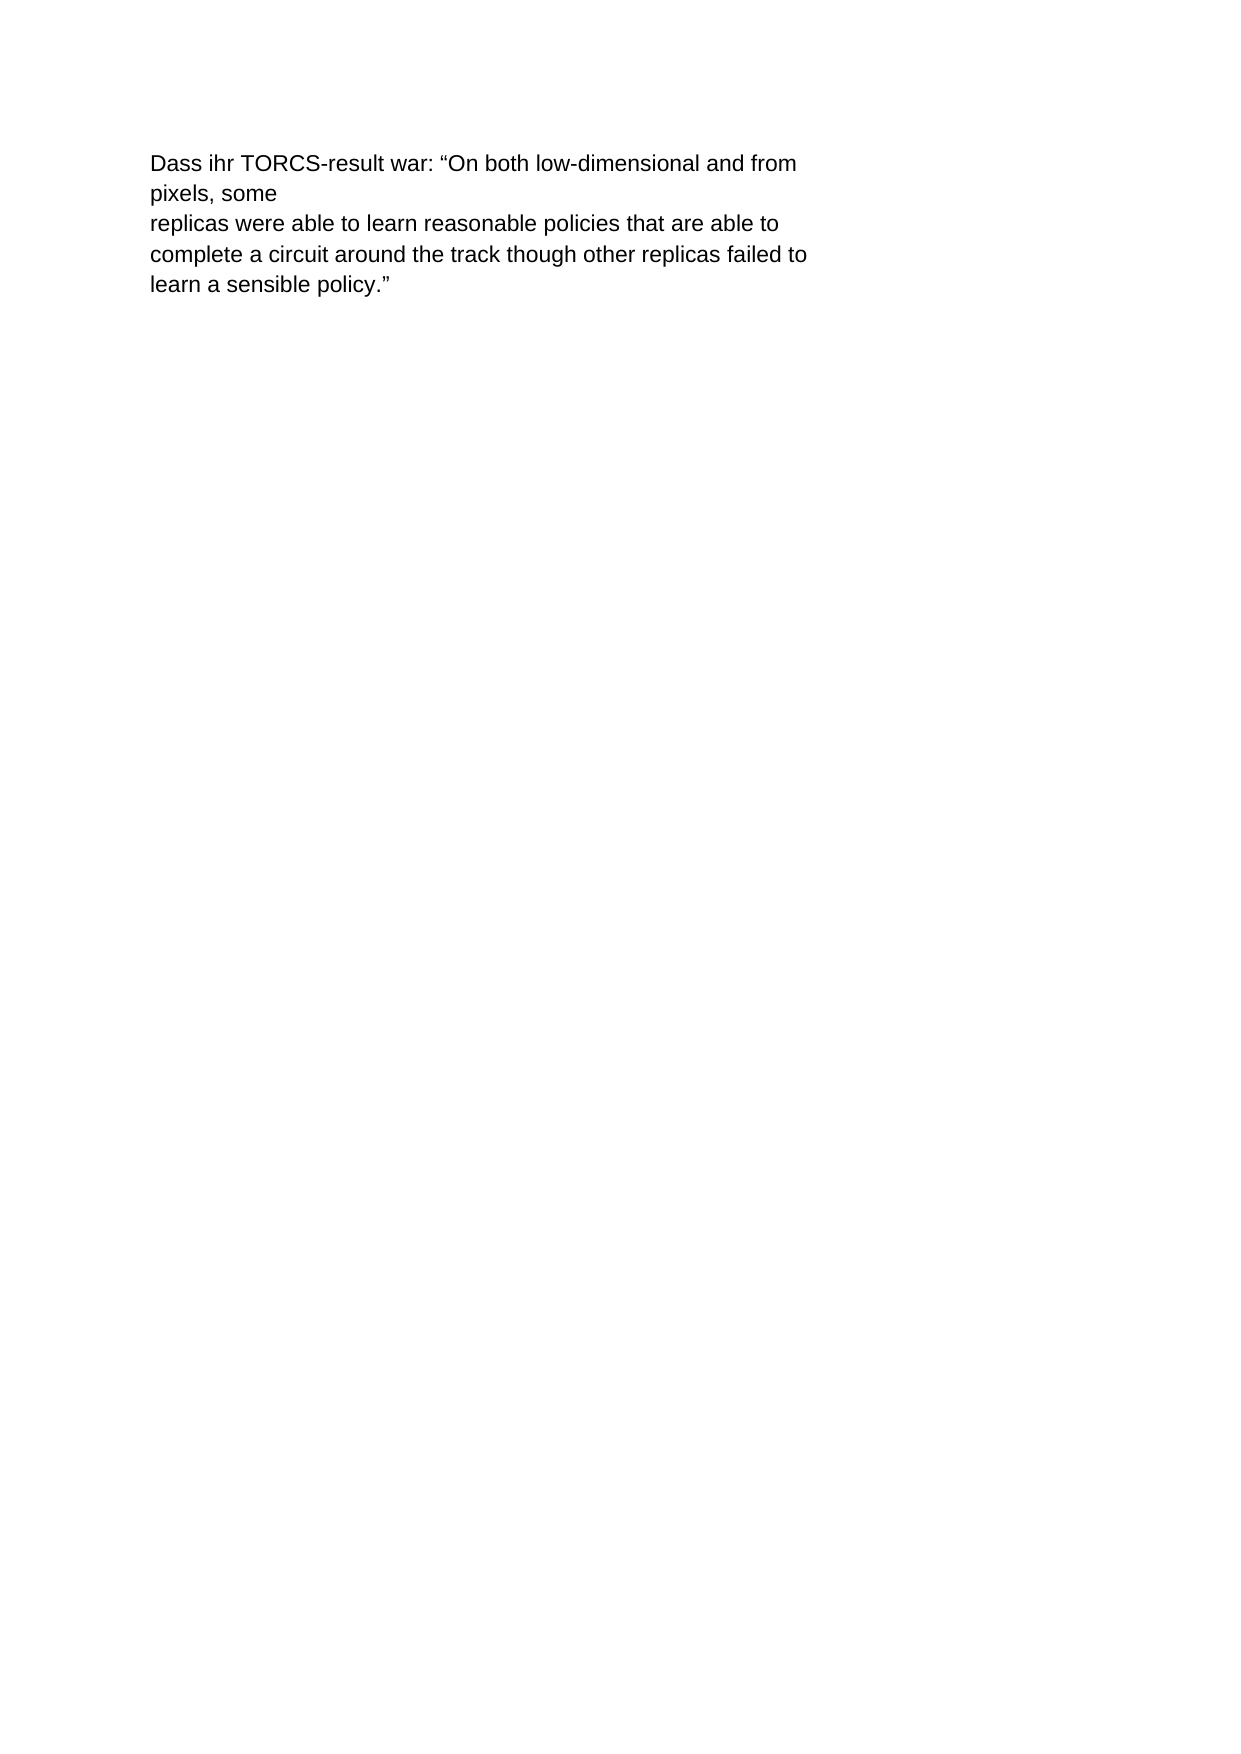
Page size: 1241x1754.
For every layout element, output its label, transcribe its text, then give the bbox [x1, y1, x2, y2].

text Dass ihr TORCS-result war: “On both low-dimensional and from pixels, some [150, 150, 826, 207]
text replicas were able to learn reasonable policies that are able to complete a circuit around the track though other replicas failed to learn a sensible policy.” [150, 210, 826, 297]
